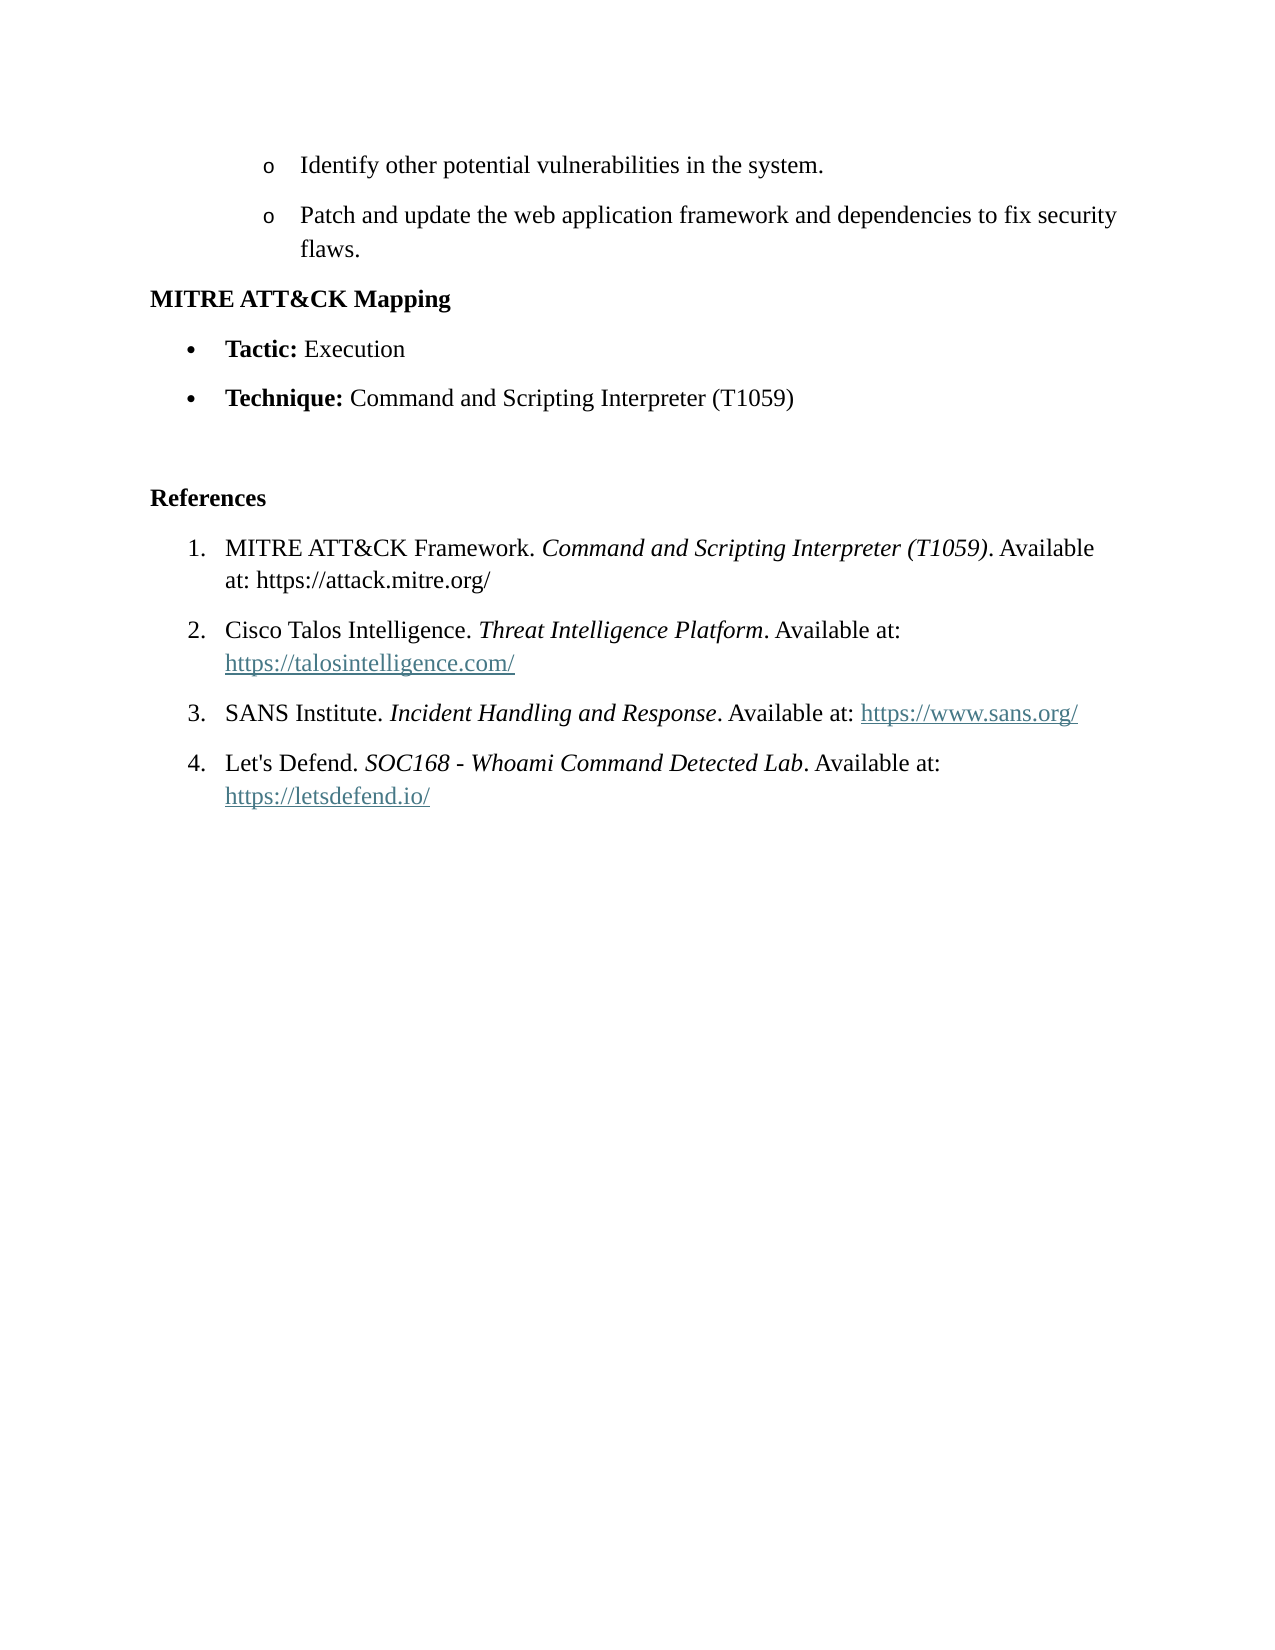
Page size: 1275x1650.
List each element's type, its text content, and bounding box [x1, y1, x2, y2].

list Cisco Talos Intelligence. Threat Intelligence Platform. Available at: https://talosintelligence.com/ [187, 615, 1125, 677]
list Let's Defend. SOC168 - Whoami Command Detected Lab. Available at: https://letsdefend.io/ [187, 748, 1125, 809]
text MITRE ATT&CK Mapping [150, 284, 1125, 313]
list Tactic: Execution [187, 334, 1125, 363]
text References [150, 483, 1125, 512]
list MITRE ATT&CK Framework. Command and Scripting Interpreter (T1059). Available at: https://attack.mitre.org/ [187, 533, 1125, 594]
list Patch and update the web application framework and dependencies to fix security flaws. [262, 201, 1125, 263]
list Technique: Command and Scripting Interpreter (T1059) [187, 383, 1125, 412]
list Identify other potential vulnerabilities in the system. [262, 150, 1125, 179]
list SANS Institute. Incident Handling and Response. Available at: https://www.sans.org/ [187, 698, 1125, 727]
